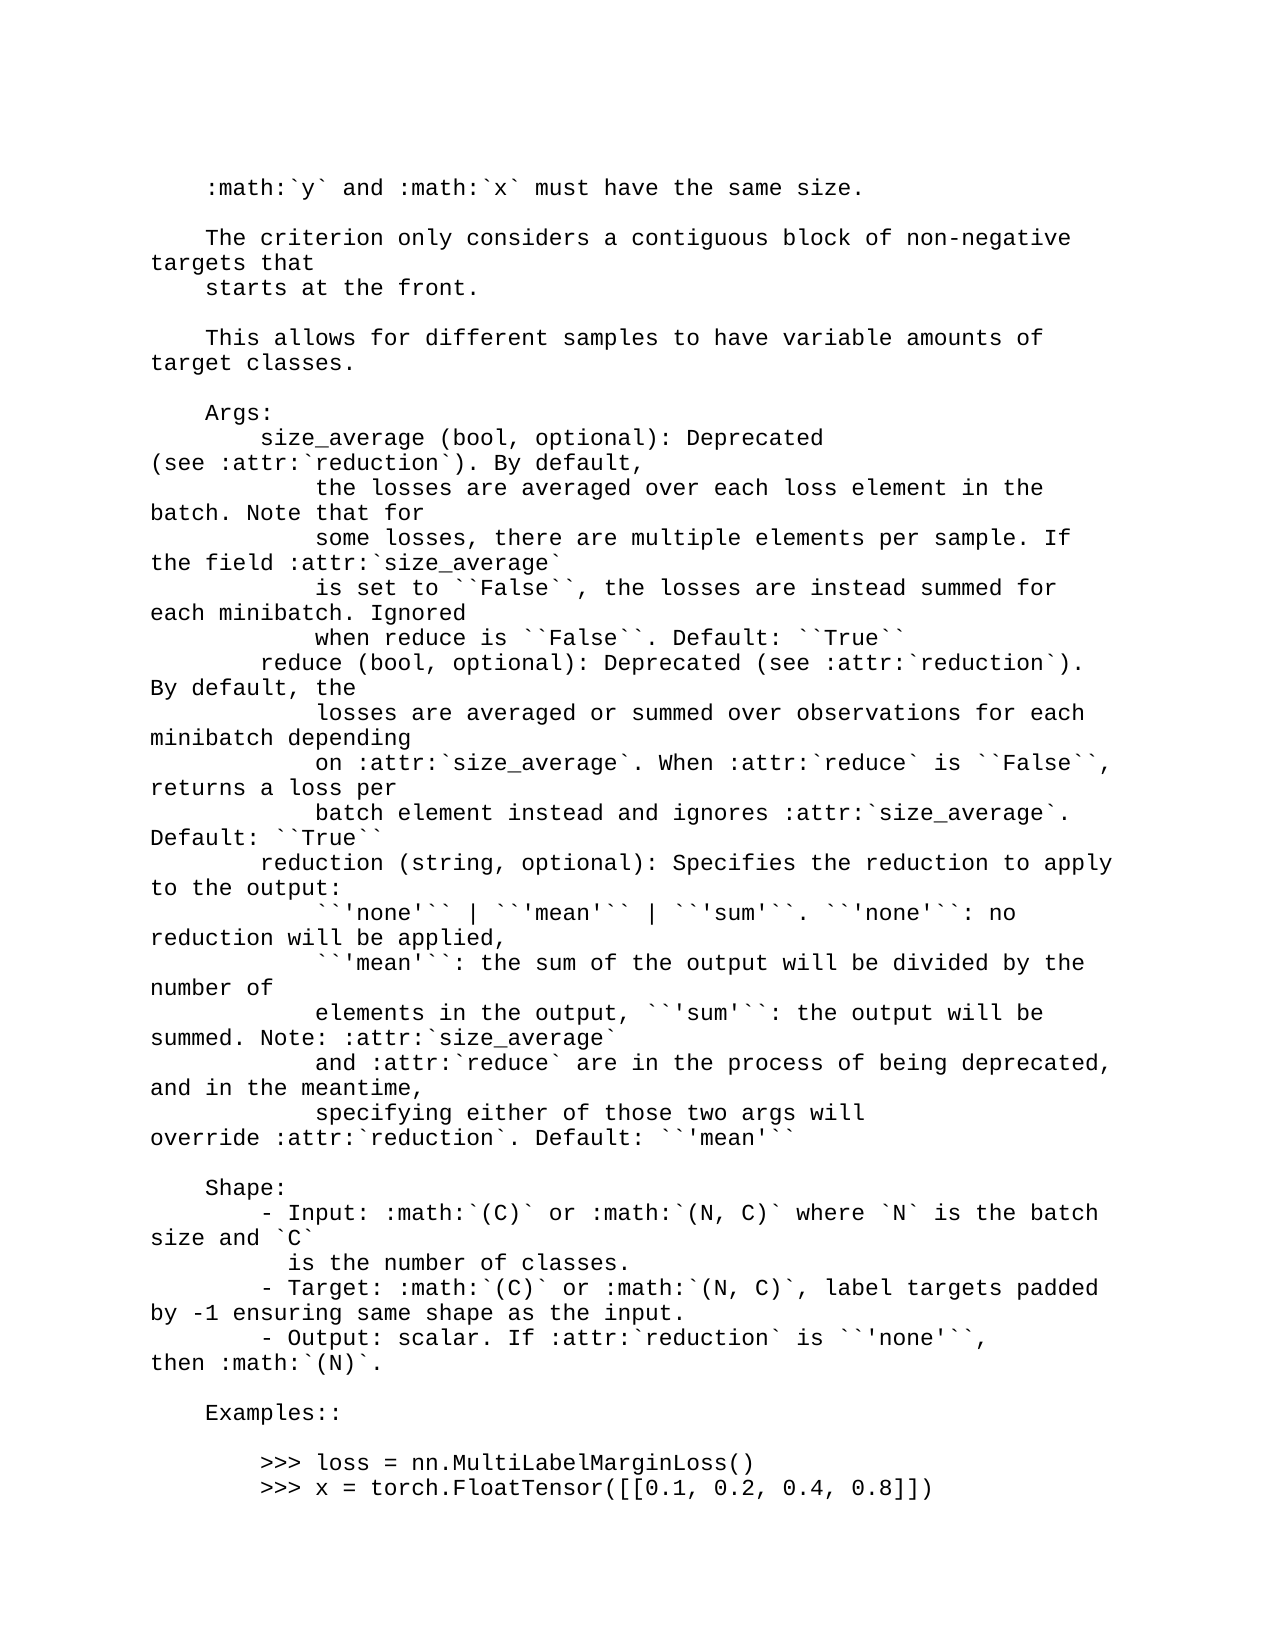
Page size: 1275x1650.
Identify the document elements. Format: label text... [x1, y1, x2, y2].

text reduction (string, optional): Specifies the reduction to apply to the output: [150, 850, 1125, 900]
text reduce (bool, optional): Deprecated (see :attr:`reduction`). By default, the [150, 650, 1125, 700]
text size_average (bool, optional): Deprecated (see :attr:`reduction`). By default, [150, 425, 1125, 475]
text starts at the front. [150, 275, 1125, 300]
text the losses are averaged over each loss element in the batch. Note that for [150, 475, 1125, 525]
text Args: [150, 400, 1125, 425]
text and :attr:`reduce` are in the process of being deprecated, and in the meantime, [150, 1050, 1125, 1100]
text on :attr:`size_average`. When :attr:`reduce` is ``False``, returns a loss per [150, 750, 1125, 800]
text :math:`y` and :math:`x` must have the same size. [150, 175, 1125, 200]
text Examples:: [150, 1400, 1125, 1425]
text >>> x = torch.FloatTensor([[0.1, 0.2, 0.4, 0.8]]) [150, 1475, 1125, 1500]
text ``'mean'``: the sum of the output will be divided by the number of [150, 950, 1125, 1000]
text The criterion only considers a contiguous block of non-negative targets that [150, 225, 1125, 275]
text is set to ``False``, the losses are instead summed for each minibatch. Ignored [150, 575, 1125, 625]
text ``'none'`` | ``'mean'`` | ``'sum'``. ``'none'``: no reduction will be applied, [150, 900, 1125, 950]
text elements in the output, ``'sum'``: the output will be summed. Note: :attr:`size_average` [150, 1000, 1125, 1050]
text batch element instead and ignores :attr:`size_average`. Default: ``True`` [150, 800, 1125, 850]
text when reduce is ``False``. Default: ``True`` [150, 625, 1125, 650]
text >>> loss = nn.MultiLabelMarginLoss() [150, 1450, 1125, 1475]
text specifying either of those two args will override :attr:`reduction`. Default: ``'mean'`` [150, 1100, 1125, 1150]
text - Output: scalar. If :attr:`reduction` is ``'none'``, then :math:`(N)`. [150, 1325, 1125, 1375]
text is the number of classes. [150, 1250, 1125, 1275]
text - Target: :math:`(C)` or :math:`(N, C)`, label targets padded by -1 ensuring same shape as the input. [150, 1275, 1125, 1325]
text - Input: :math:`(C)` or :math:`(N, C)` where `N` is the batch size and `C` [150, 1200, 1125, 1250]
text This allows for different samples to have variable amounts of target classes. [150, 325, 1125, 375]
text some losses, there are multiple elements per sample. If the field :attr:`size_average` [150, 525, 1125, 575]
text Shape: [150, 1175, 1125, 1200]
text losses are averaged or summed over observations for each minibatch depending [150, 700, 1125, 750]
